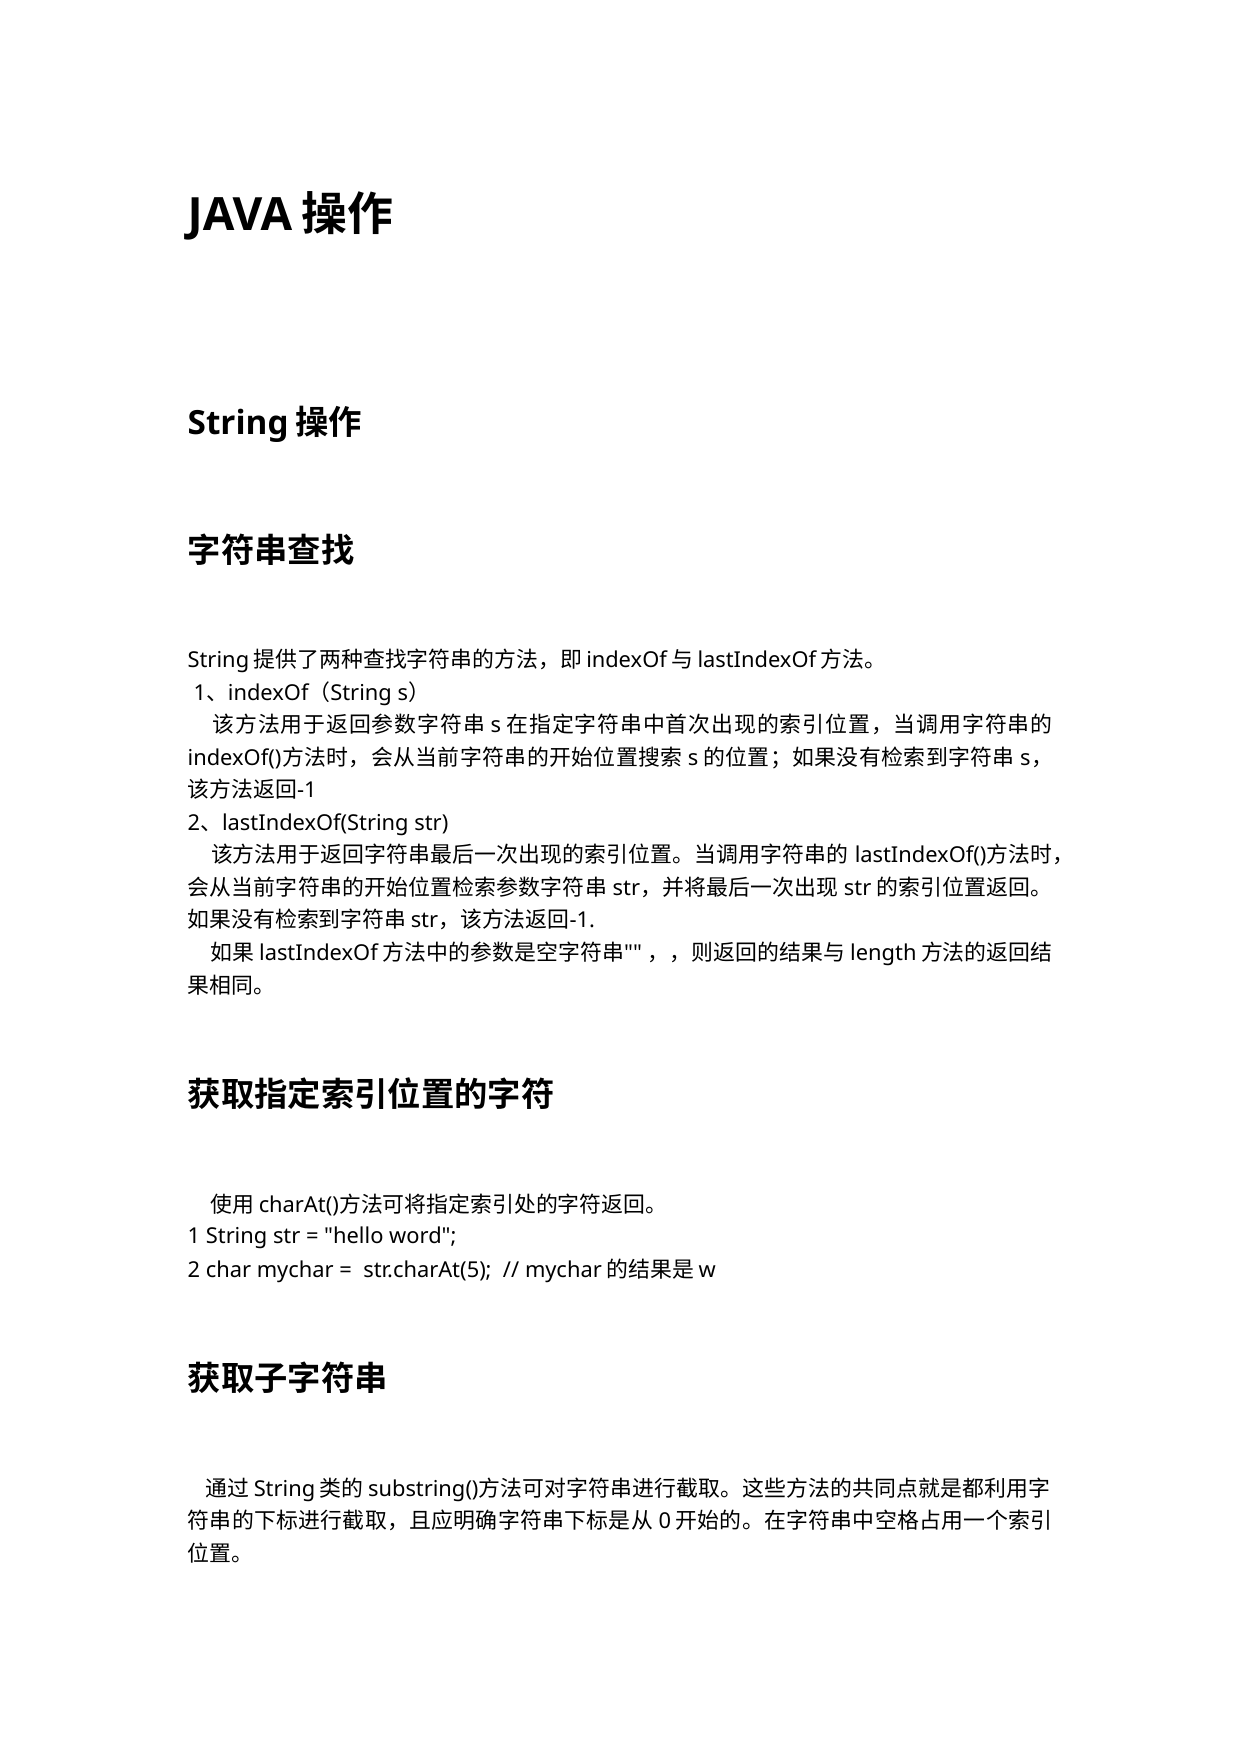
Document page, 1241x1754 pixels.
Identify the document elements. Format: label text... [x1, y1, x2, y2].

text 2、lastIndexOf(String str) [187, 805, 1053, 837]
subtitle 获取子字符串 [187, 1343, 1053, 1408]
text 2 char mychar = str.charAt(5); // mychar的结果是w [187, 1251, 1053, 1284]
text String提供了两种查找字符串的方法，即indexOf与lastIndexOf方法。 [187, 642, 1053, 675]
subtitle String操作 [187, 388, 1053, 453]
text 1、indexOf（String s） [187, 675, 1053, 707]
subtitle 获取指定索引位置的字符 [187, 1059, 1053, 1124]
text 使用charAt()方法可将指定索引处的字符返回。 [187, 1186, 1053, 1219]
text 如果lastIndexOf方法中的参数是空字符串"" ，，则返回的结果与length方法的返回结果相同。 [187, 935, 1053, 1000]
subtitle JAVA操作 [187, 162, 1053, 259]
text 该方法用于返回参数字符串s在指定字符串中首次出现的索引位置，当调用字符串的indexOf()方法时，会从当前字符串的开始位置搜索s的位置；如果没有检索到字符串s，该方法返回-1 [187, 707, 1053, 805]
text 该方法用于返回字符串最后一次出现的索引位置。当调用字符串的lastIndexOf()方法时，会从当前字符串的开始位置检索参数字符串str，并将最后一次出现str的索引位置返回。如果没有检索到字符串str，该方法返回-1. [187, 837, 1053, 935]
text 1 String str = "hello word"; [187, 1219, 1053, 1251]
subtitle 字符串查找 [187, 515, 1053, 580]
text 通过String类的substring()方法可对字符串进行截取。这些方法的共同点就是都利用字符串的下标进行截取，且应明确字符串下标是从0开始的。在字符串中空格占用一个索引位置。 [187, 1471, 1053, 1568]
